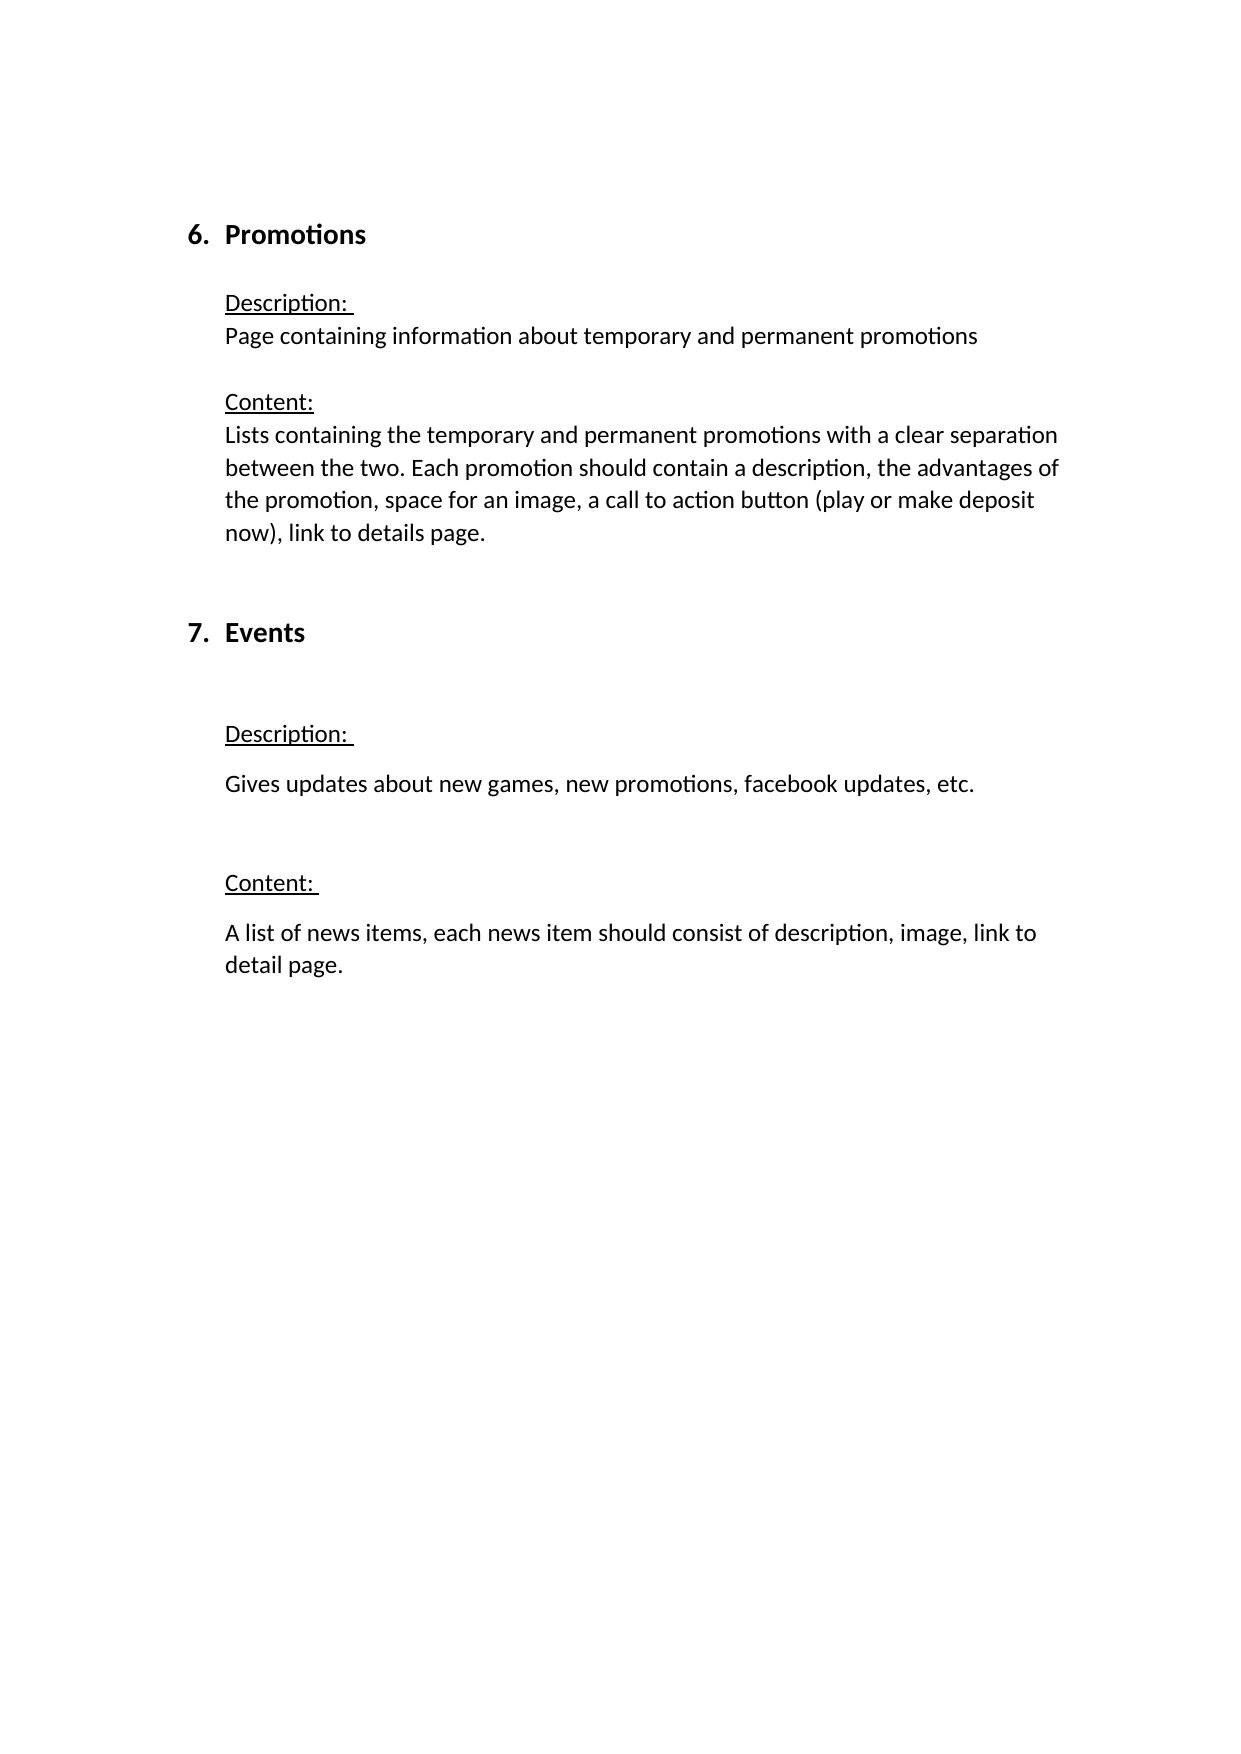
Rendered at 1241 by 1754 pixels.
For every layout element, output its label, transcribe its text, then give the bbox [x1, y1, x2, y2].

text A list of news items, each news item should consist of description, image, link to detail page. [225, 917, 1090, 980]
list Lists containing the temporary and permanent promotions with a clear separation between the two. Each promotion should contain a description, the advantages of the promotion, space for an image, a call to action button (play or make deposit now), link to details page. [225, 419, 1090, 548]
list Events [187, 614, 1090, 649]
list Promotions [187, 216, 1090, 251]
list Description: [225, 287, 1090, 318]
list Page containing information about temporary and permanent promotions [225, 320, 1090, 351]
text Gives updates about new games, new promotions, facebook updates, etc. [225, 768, 1090, 798]
text Description: [225, 718, 1090, 749]
text Content: [225, 867, 1090, 898]
list Content: [225, 386, 1090, 416]
